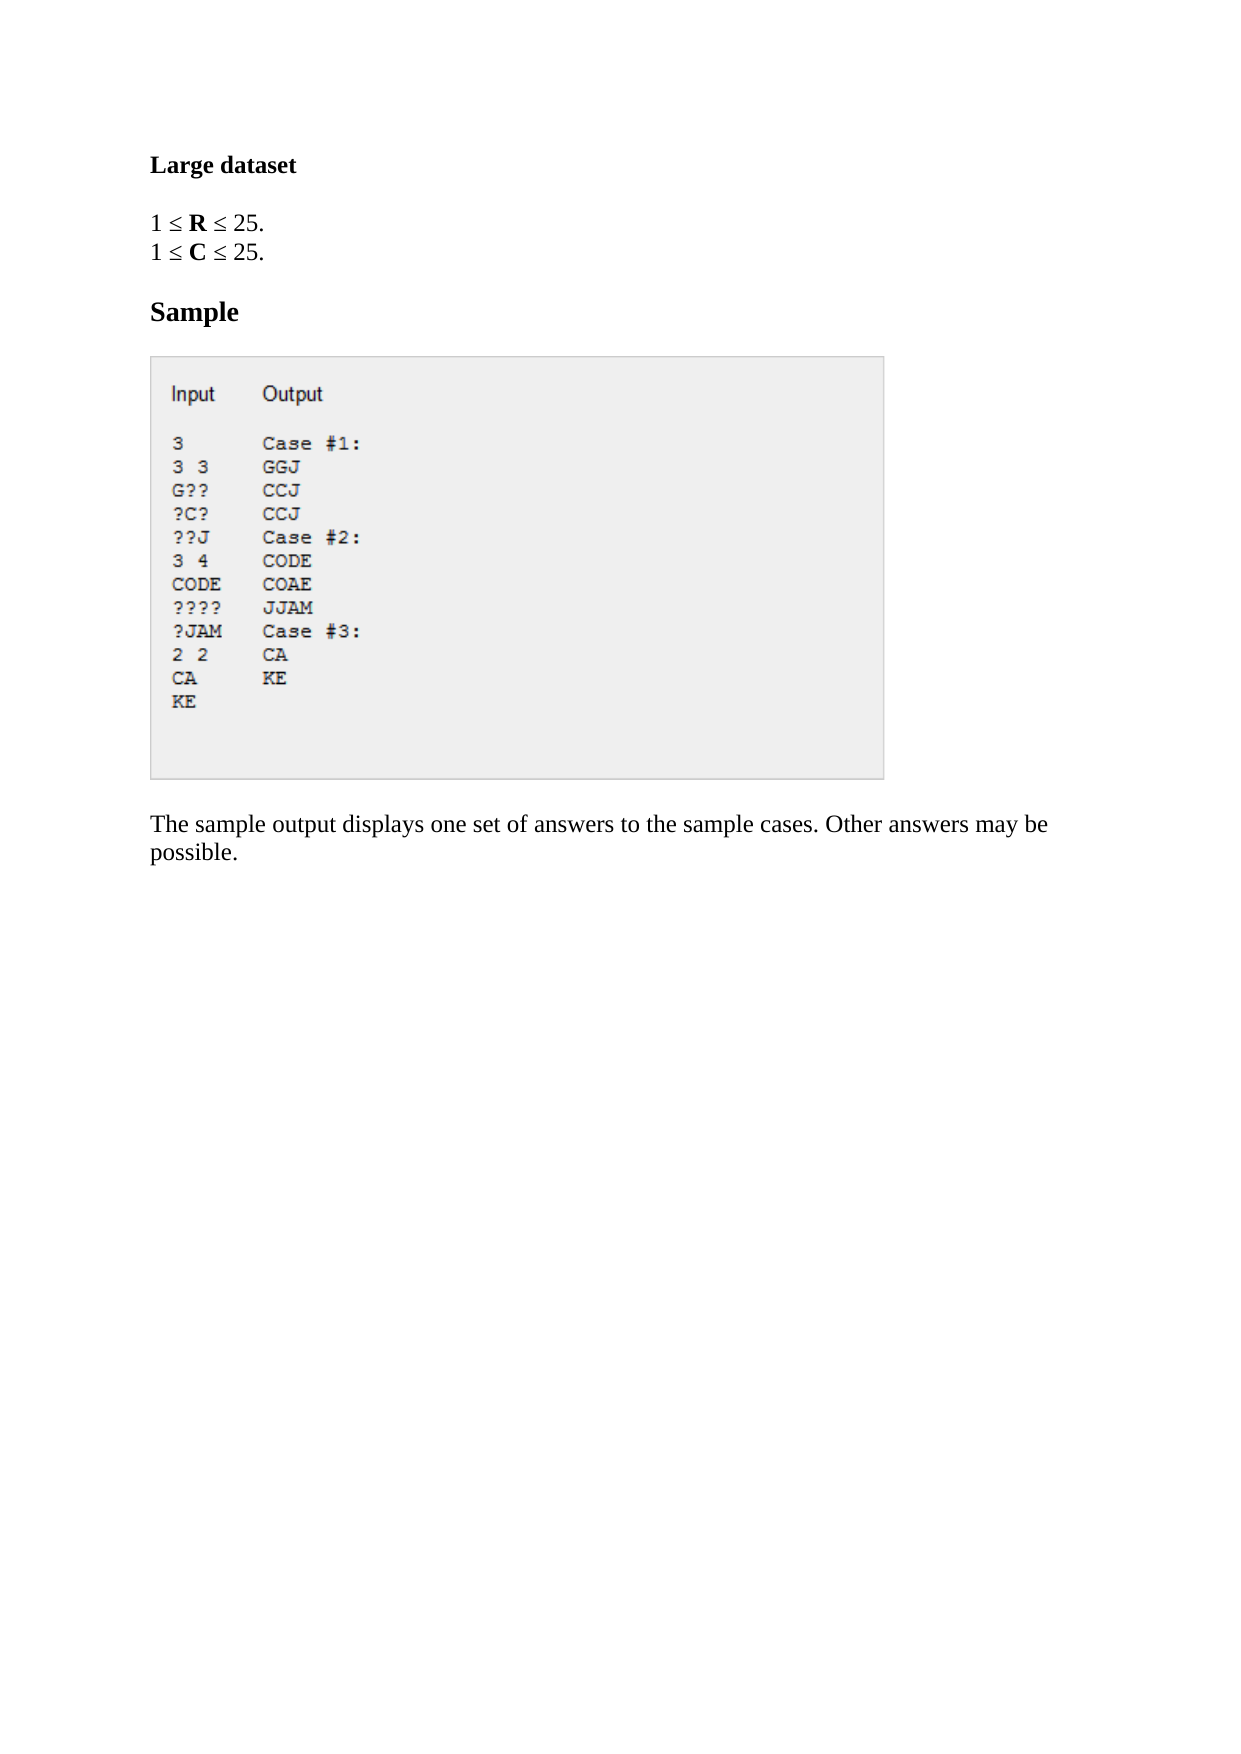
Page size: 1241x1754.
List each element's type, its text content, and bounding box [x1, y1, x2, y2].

text The sample output displays one set of answers to the sample cases. Other answers may be possible. [150, 809, 1090, 866]
text 1 ≤ R ≤ 25. 1 ≤ C ≤ 25. [150, 208, 1090, 265]
picture [150, 356, 885, 780]
text Large dataset [150, 150, 1090, 179]
text Sample [150, 294, 1090, 327]
